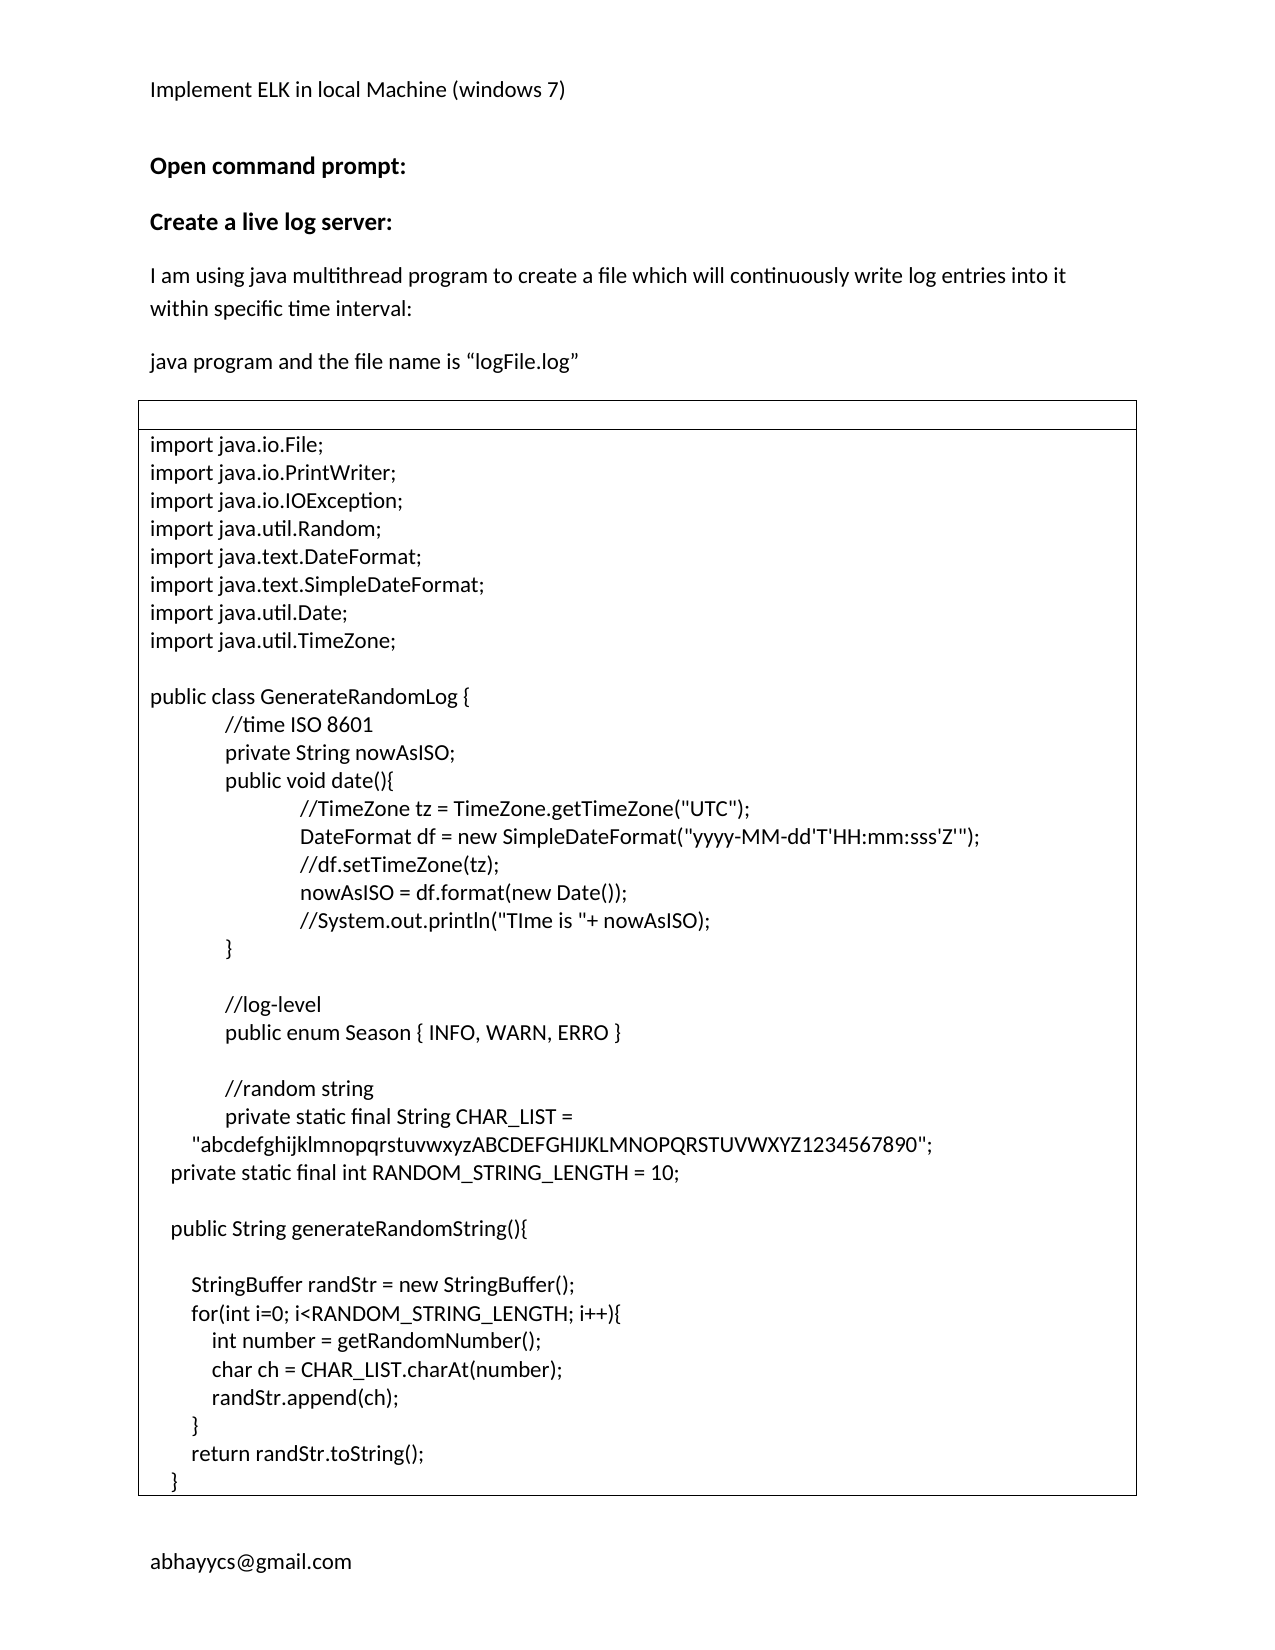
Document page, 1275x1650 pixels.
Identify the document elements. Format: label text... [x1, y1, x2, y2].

text Open command prompt: [150, 150, 1125, 181]
text java program and the file name is “logFile.log” [150, 347, 1125, 375]
table_header [139, 401, 1136, 429]
text I am using java multithread program to create a file which will continuously write log entries into it within specific time interval: [150, 262, 1125, 322]
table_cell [139, 430, 1136, 1495]
text Create a live log server: [150, 206, 1125, 236]
